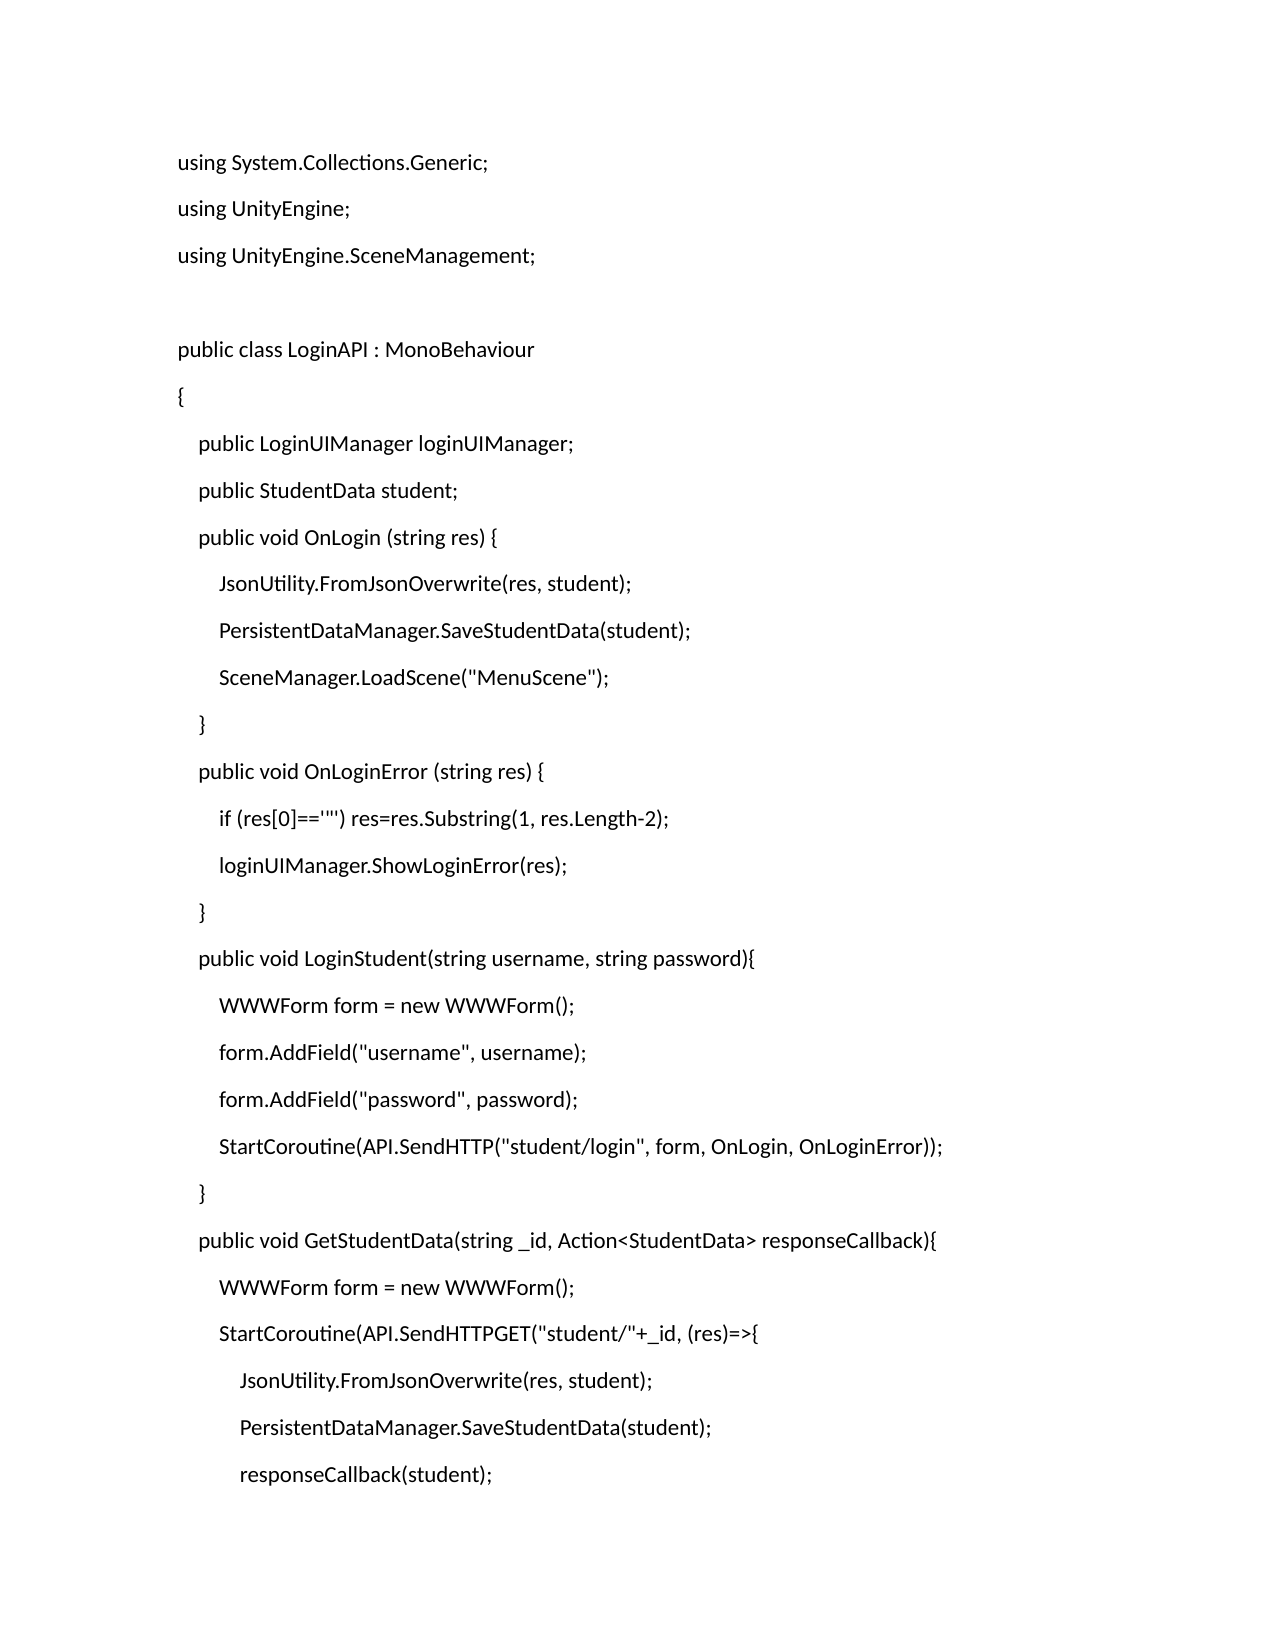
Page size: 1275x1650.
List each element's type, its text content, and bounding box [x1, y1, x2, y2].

text using System.Collections.Generic; [177, 148, 1098, 176]
text JsonUtility.FromJsonOverwrite(res, student); [177, 569, 1098, 597]
text public LoginUIManager loginUIManager; [177, 429, 1098, 457]
text form.AddField("password", password); [177, 1085, 1098, 1113]
text public void GetStudentData(string _id, Action<StudentData> responseCallback){ [177, 1226, 1098, 1254]
text loginUIManager.ShowLoginError(res); [177, 851, 1098, 879]
text public void LoginStudent(string username, string password){ [177, 944, 1098, 972]
text StartCoroutine(API.SendHTTP("student/login", form, OnLogin, OnLoginError)); [177, 1132, 1098, 1160]
text public void OnLoginError (string res) { [177, 757, 1098, 785]
text } [177, 710, 1098, 738]
text WWWForm form = new WWWForm(); [177, 991, 1098, 1019]
text using UnityEngine; [177, 194, 1098, 222]
text StartCoroutine(API.SendHTTPGET("student/"+_id, (res)=>{ [177, 1319, 1098, 1347]
text form.AddField("username", username); [177, 1038, 1098, 1066]
text using UnityEngine.SceneManagement; [177, 241, 1098, 269]
text } [177, 1179, 1098, 1207]
text public StudentData student; [177, 476, 1098, 504]
text SceneManager.LoadScene("MenuScene"); [177, 663, 1098, 691]
text } [177, 898, 1098, 926]
text public void OnLogin (string res) { [177, 523, 1098, 551]
text if (res[0]=='"') res=res.Substring(1, res.Length-2); [177, 804, 1098, 832]
text public class LoginAPI : MonoBehaviour [177, 335, 1098, 363]
text WWWForm form = new WWWForm(); [177, 1273, 1098, 1301]
text responseCallback(student); [177, 1460, 1098, 1488]
text JsonUtility.FromJsonOverwrite(res, student); [177, 1366, 1098, 1394]
text { [177, 382, 1098, 410]
text PersistentDataManager.SaveStudentData(student); [177, 616, 1098, 644]
text PersistentDataManager.SaveStudentData(student); [177, 1413, 1098, 1441]
